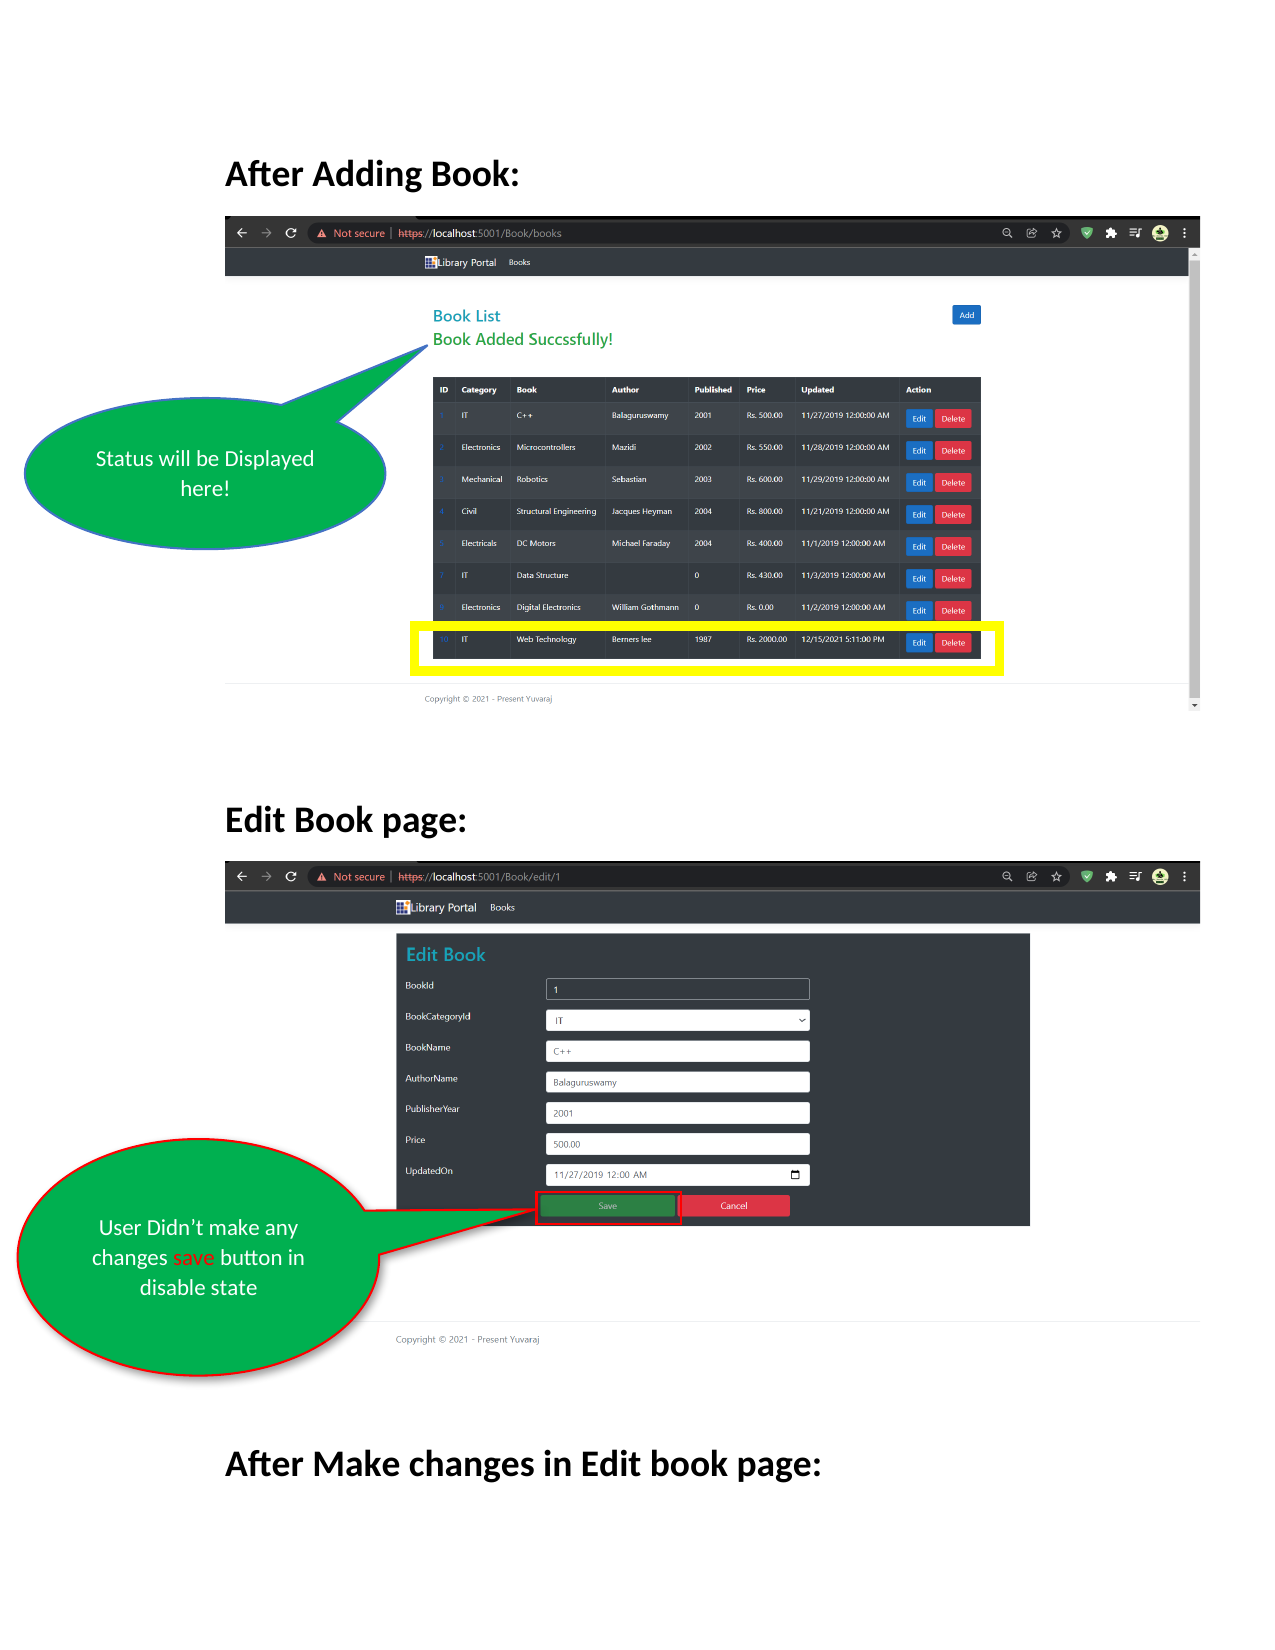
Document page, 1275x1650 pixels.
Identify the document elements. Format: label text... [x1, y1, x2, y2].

text Edit Book page: [225, 796, 1125, 842]
picture [225, 216, 1200, 711]
text After Make changes in Edit book page: [225, 1440, 1125, 1486]
text After Adding Book: [225, 150, 1125, 196]
picture [538, 1193, 680, 1223]
picture [225, 861, 1200, 1355]
